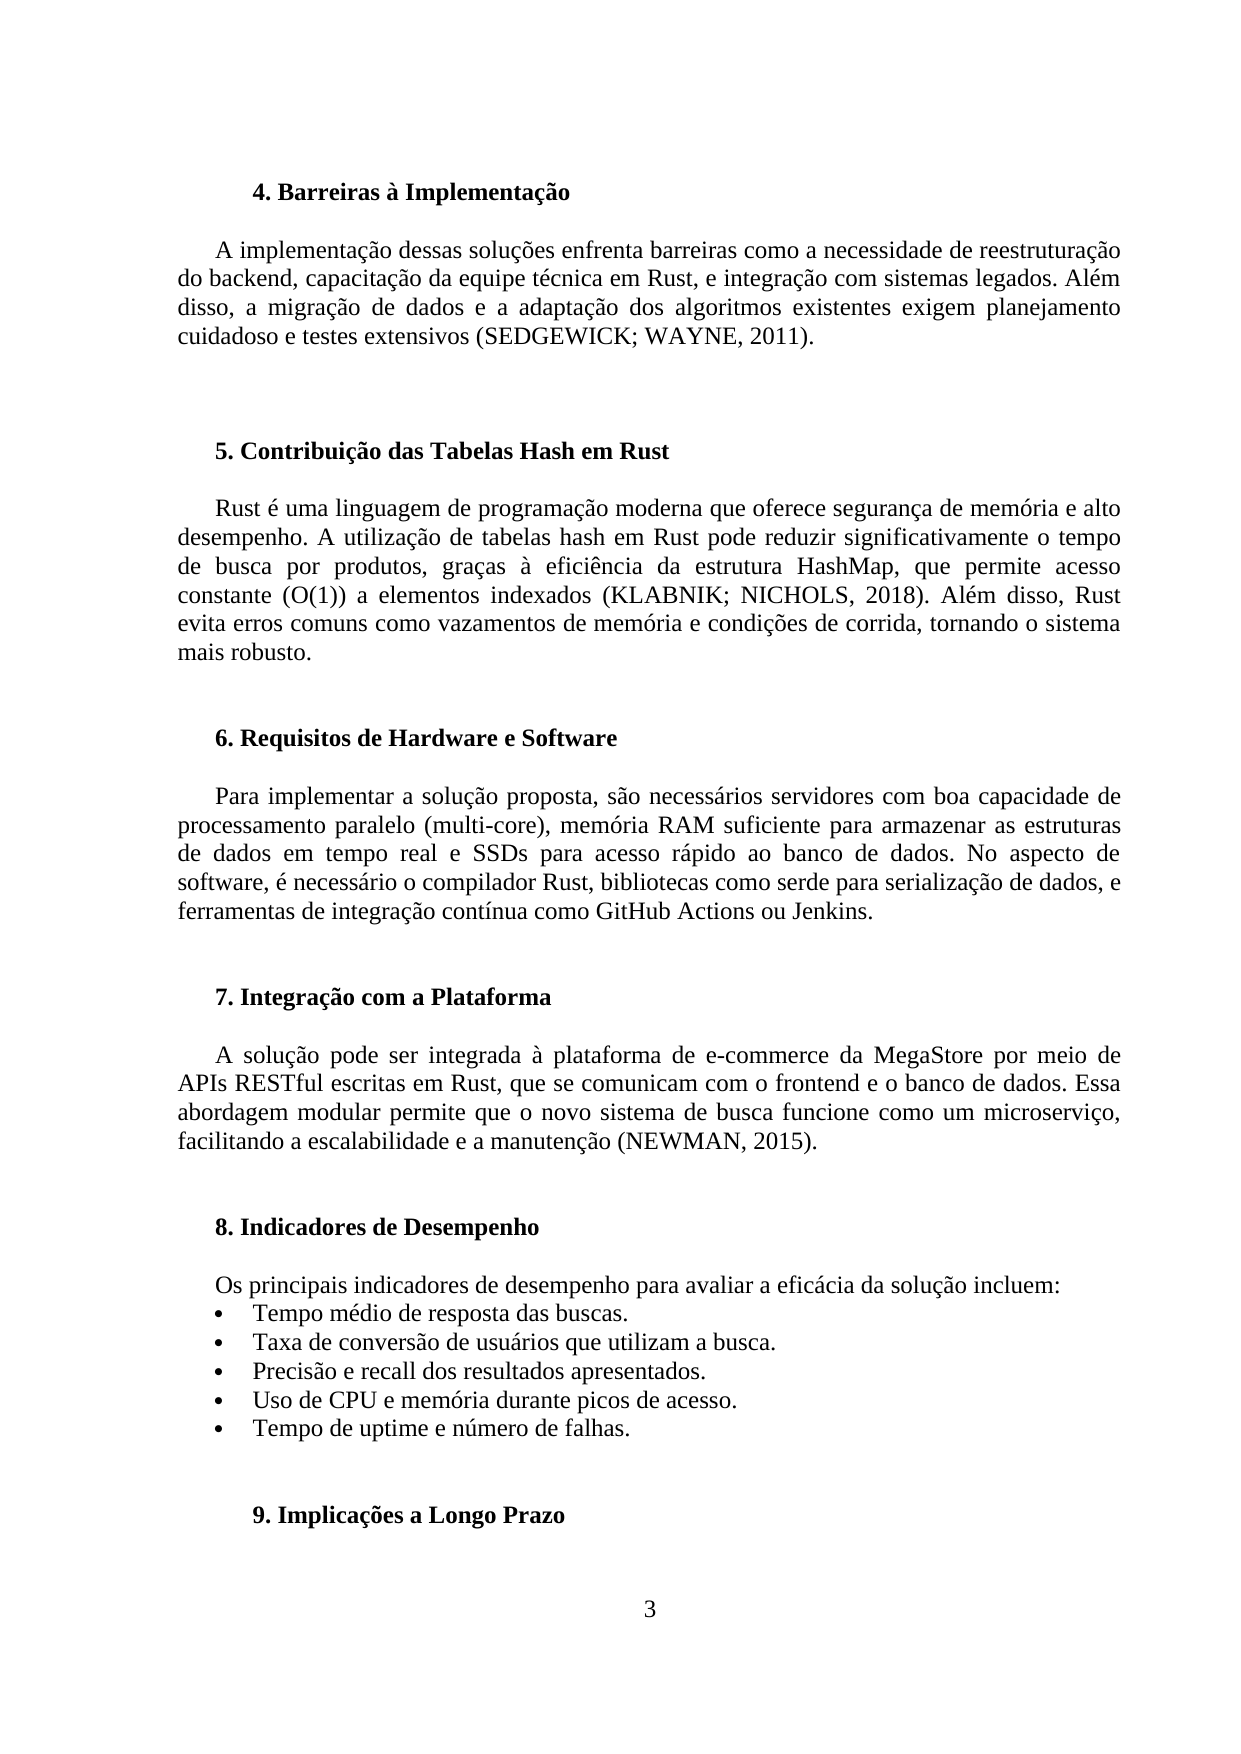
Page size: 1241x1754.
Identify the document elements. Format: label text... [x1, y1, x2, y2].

text 5. Contribuição das Tabelas Hash em Rust [177, 436, 1122, 465]
text 6. Requisitos de Hardware e Software [177, 723, 1122, 752]
text Rust é uma linguagem de programação moderna que oferece segurança de memória e alto desempenho. A utilização de tabelas hash em Rust pode reduzir significativamente o tempo de busca por produtos, graças à eficiência da estrutura HashMap, que permite acesso constante (O(1)) a elementos indexados (KLABNIK; NICHOLS, 2018). Além disso, Rust evita erros comuns como vazamentos de memória e condições de corrida, tornando o sistema mais robusto. [177, 493, 1122, 666]
list Tempo de uptime e número de falhas. [215, 1413, 1122, 1442]
list Tempo médio de resposta das buscas. [215, 1298, 1122, 1327]
text Os principais indicadores de desempenho para avaliar a eficácia da solução incluem: [177, 1270, 1122, 1298]
text Para implementar a solução proposta, são necessários servidores com boa capacidade de processamento paralelo (multi-core), memória RAM suficiente para armazenar as estruturas de dados em tempo real e SSDs para acesso rápido ao banco de dados. No aspecto de software, é necessário o compilador Rust, bibliotecas como serde para serialização de dados, e ferramentas de integração contínua como GitHub Actions ou Jenkins. [177, 781, 1122, 925]
text 8. Indicadores de Desempenho [215, 1212, 1122, 1241]
text 7. Integração com a Plataforma [177, 982, 1122, 1011]
text 4. Barreiras à Implementação [177, 177, 1122, 206]
list Precisão e recall dos resultados apresentados. [215, 1356, 1122, 1385]
list Uso de CPU e memória durante picos de acesso. [215, 1385, 1122, 1413]
text 9. Implicações a Longo Prazo [252, 1500, 1122, 1528]
list Taxa de conversão de usuários que utilizam a busca. [215, 1327, 1122, 1356]
text A solução pode ser integrada à plataforma de e-commerce da MegaStore por meio de APIs RESTful escritas em Rust, que se comunicam com o frontend e o banco de dados. Essa abordagem modular permite que o novo sistema de busca funcione como um microserviço, facilitando a escalabilidade e a manutenção (NEWMAN, 2015). [177, 1040, 1122, 1155]
